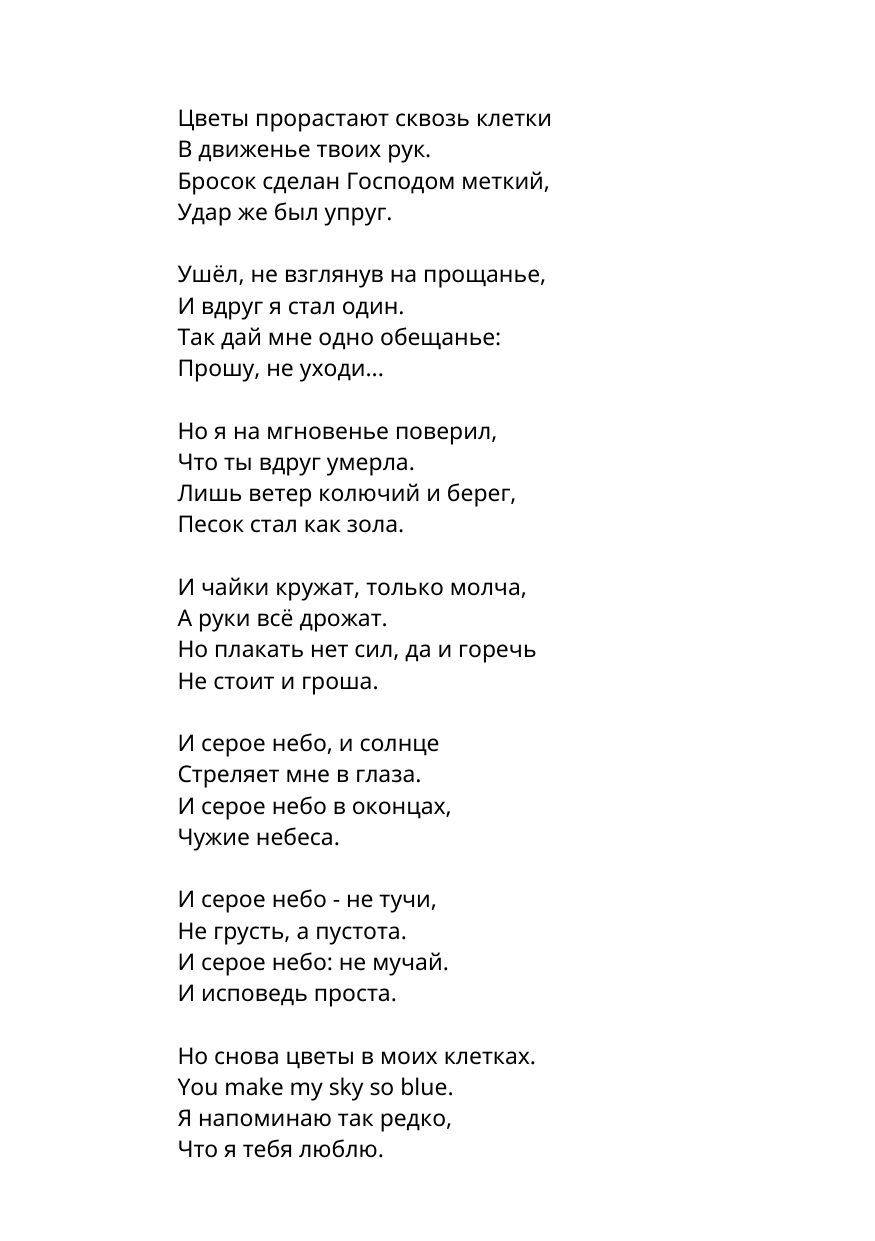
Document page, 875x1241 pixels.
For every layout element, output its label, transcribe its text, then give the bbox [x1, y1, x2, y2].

text Удар же был упруг. [177, 196, 785, 227]
text Бросок сделан Господом меткий, [177, 164, 785, 196]
text В движенье твоих рук. [177, 133, 785, 164]
text Цветы прорастают сквозь клетки [177, 102, 785, 133]
text Ушёл, не взглянув на прощанье, И вдруг я стал один. Так дай мне одно обещанье: Прошу, не уходи... Но я на мгновенье поверил, Что ты вдруг умерла. Лишь ветер колючий и берег, Песок стал как зола. И чайки кружат, только молча, А руки всё дрожат. Но плакать нет сил, да и горечь Не стоит и гроша. И серое небо, и солнце Стреляет мне в глаза. И серое небо в оконцах, Чужие небеса. И серое небо - не тучи, Не грусть, а пустота. И серое небо: не мучай. И исповедь проста. Но снова цветы в моих клетках. You make my sky so blue. Я напоминаю так редко, Что я тебя люблю. [177, 227, 785, 1164]
